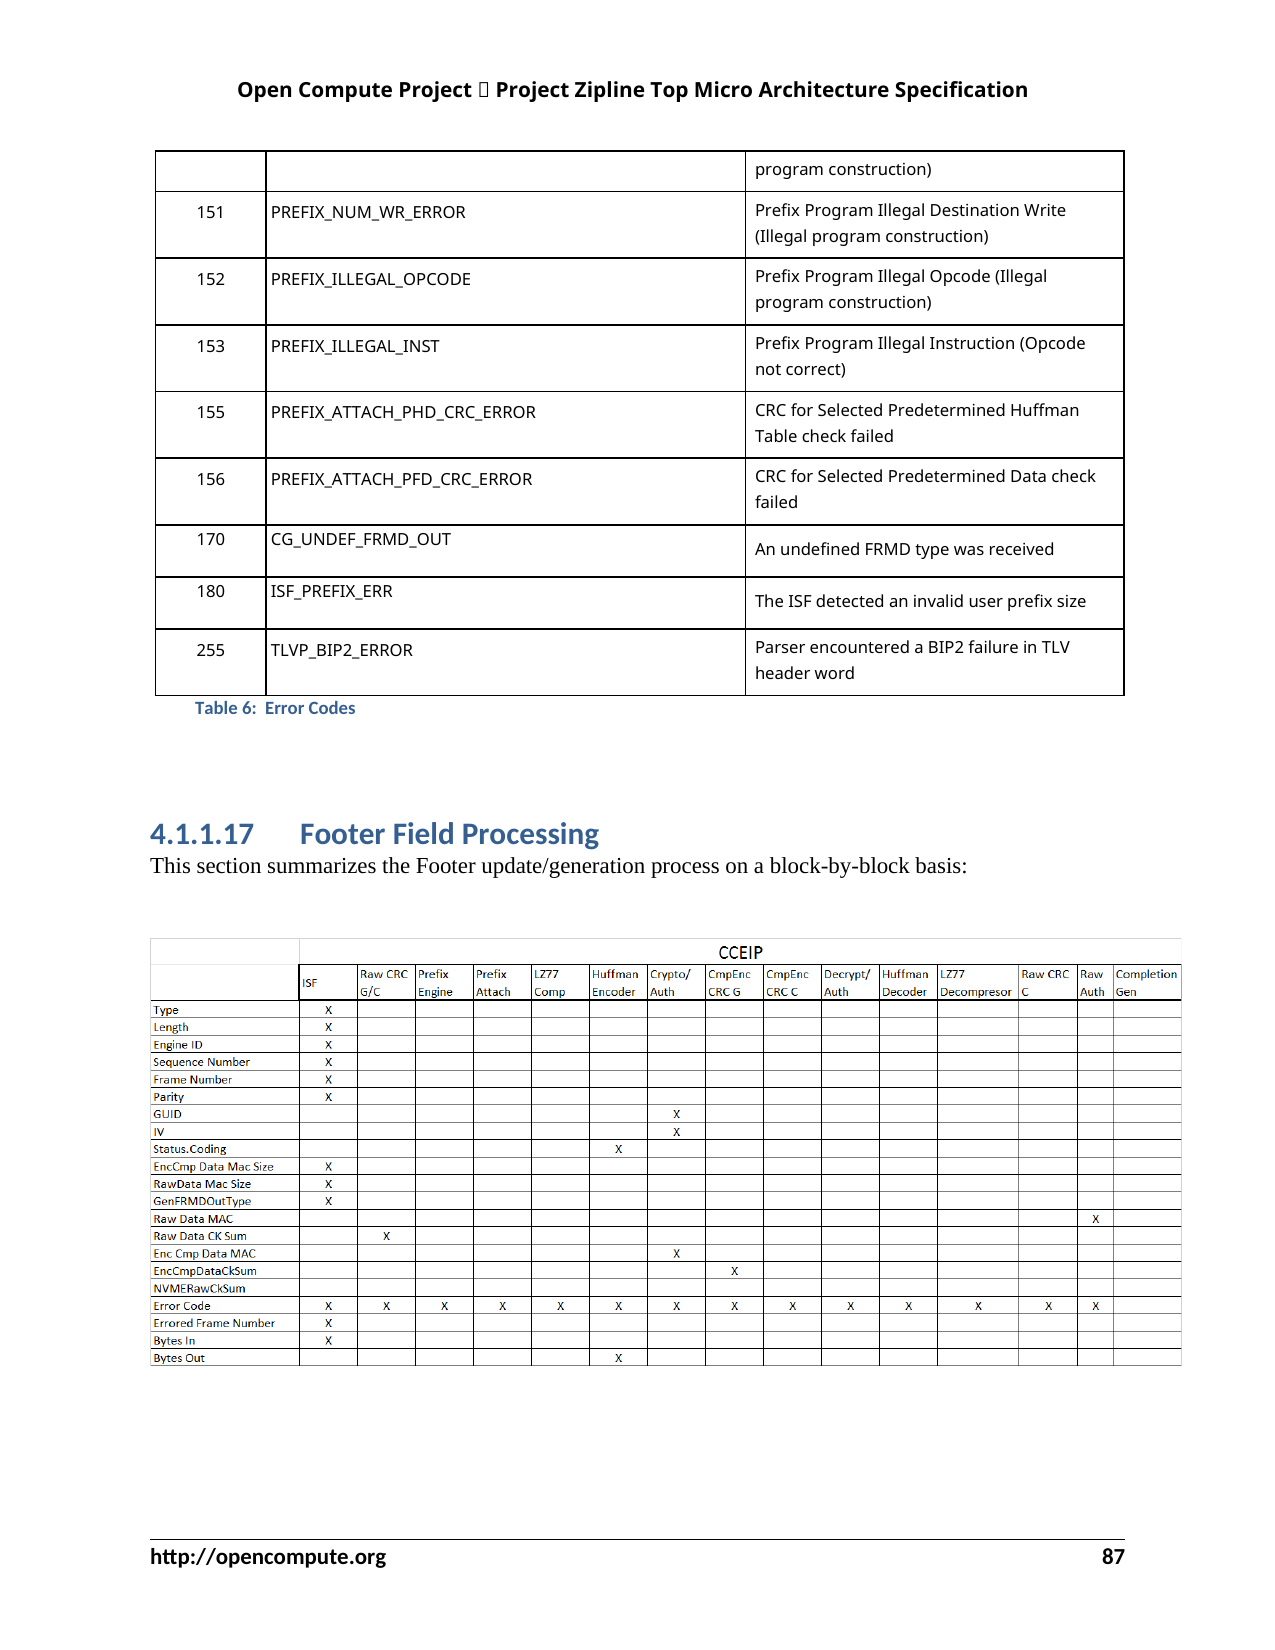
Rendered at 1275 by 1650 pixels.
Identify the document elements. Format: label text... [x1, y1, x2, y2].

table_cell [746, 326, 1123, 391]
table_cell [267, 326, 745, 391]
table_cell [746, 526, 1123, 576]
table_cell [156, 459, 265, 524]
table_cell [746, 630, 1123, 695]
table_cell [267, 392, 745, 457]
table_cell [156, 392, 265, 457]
picture [150, 938, 1182, 1366]
subtitle Footer Field Processing [150, 814, 1125, 852]
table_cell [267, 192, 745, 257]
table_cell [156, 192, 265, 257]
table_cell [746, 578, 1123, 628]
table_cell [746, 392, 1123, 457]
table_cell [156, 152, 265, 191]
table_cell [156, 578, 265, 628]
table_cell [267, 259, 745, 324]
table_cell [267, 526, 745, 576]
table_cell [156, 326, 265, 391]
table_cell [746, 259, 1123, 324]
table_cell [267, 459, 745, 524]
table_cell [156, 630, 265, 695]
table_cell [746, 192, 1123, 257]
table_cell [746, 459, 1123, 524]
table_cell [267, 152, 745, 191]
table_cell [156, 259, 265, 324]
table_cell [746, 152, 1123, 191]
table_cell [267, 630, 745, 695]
text Table 6: Error Codes [195, 696, 1125, 719]
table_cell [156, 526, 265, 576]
text This section summarizes the Footer update/generation process on a block-by-block basis: [150, 852, 1125, 878]
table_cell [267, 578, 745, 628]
